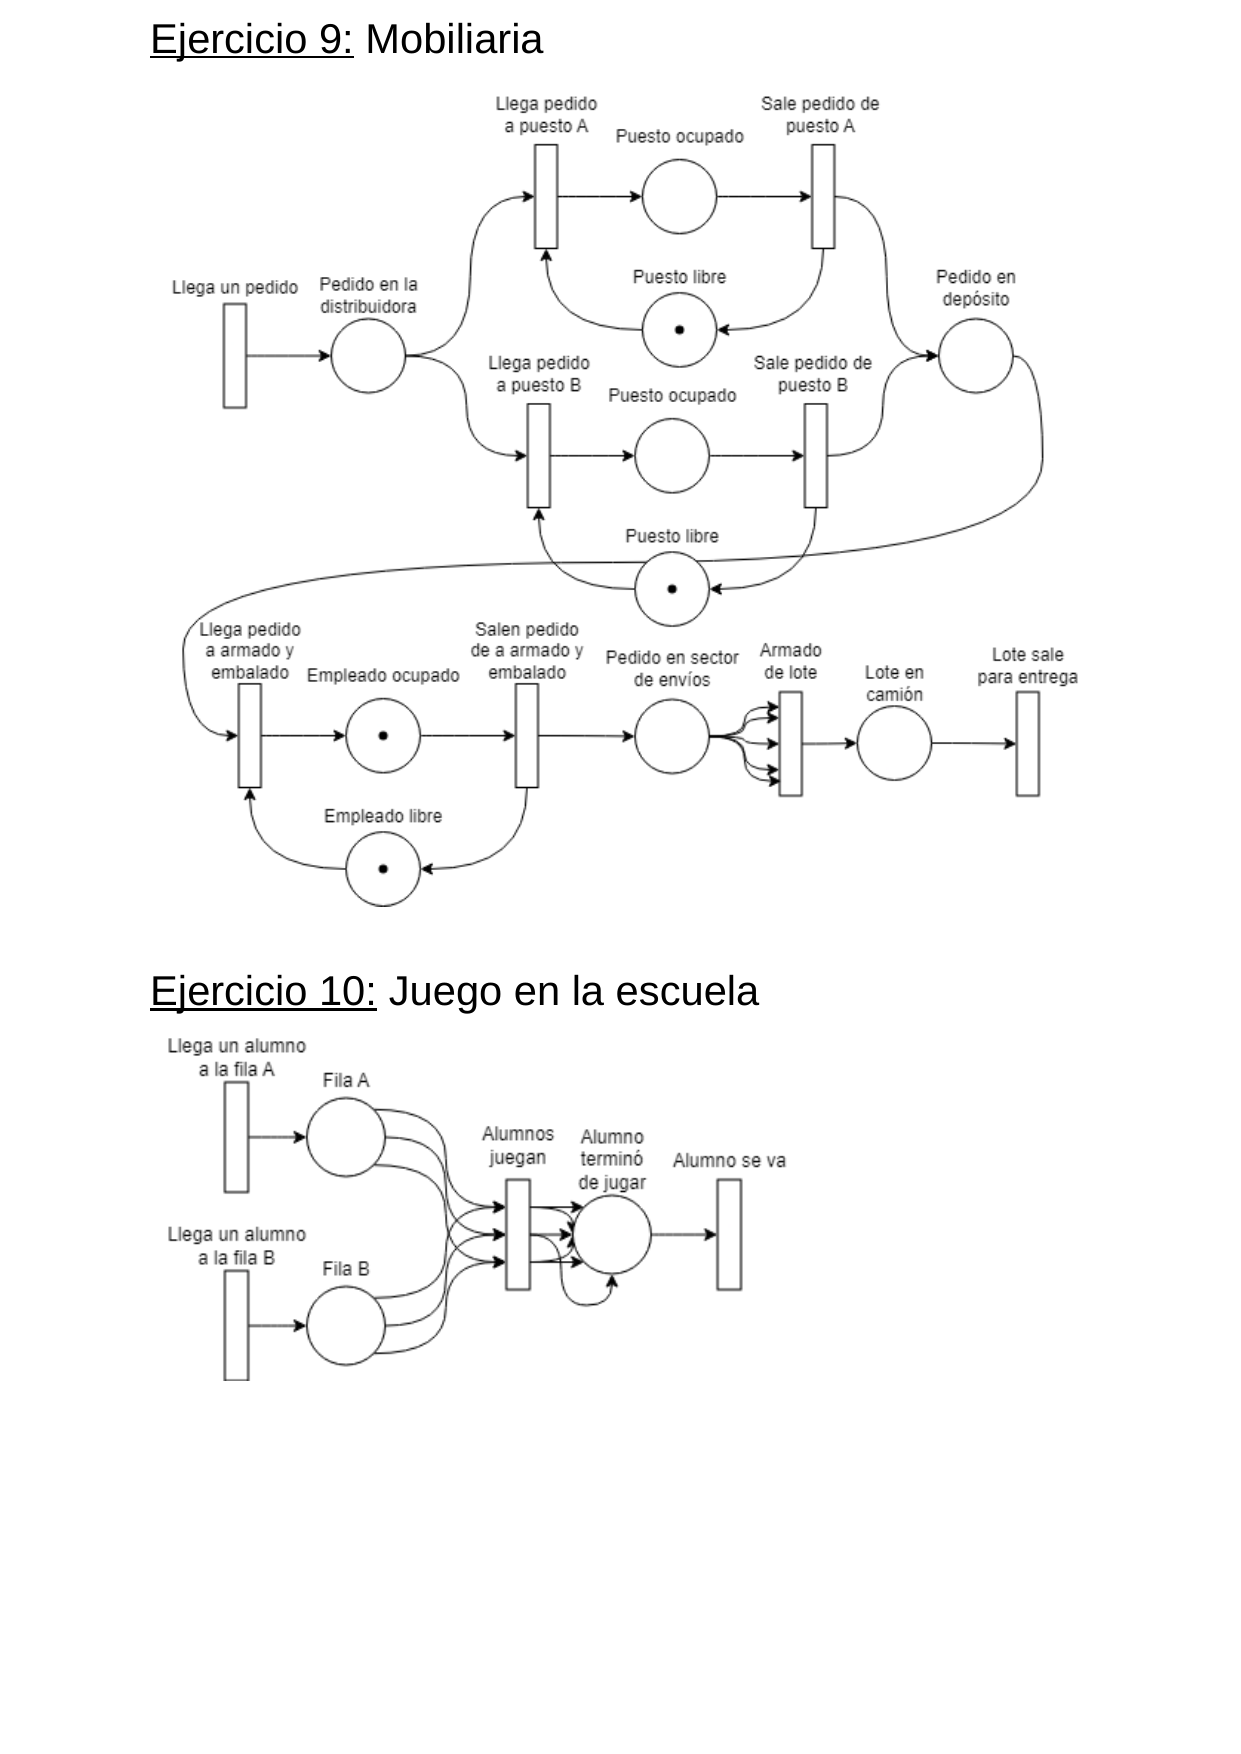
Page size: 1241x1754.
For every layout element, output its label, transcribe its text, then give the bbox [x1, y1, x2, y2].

picture [153, 85, 1094, 907]
picture [150, 1027, 807, 1381]
subtitle Ejercicio 9: Mobiliaria [150, 15, 1090, 63]
